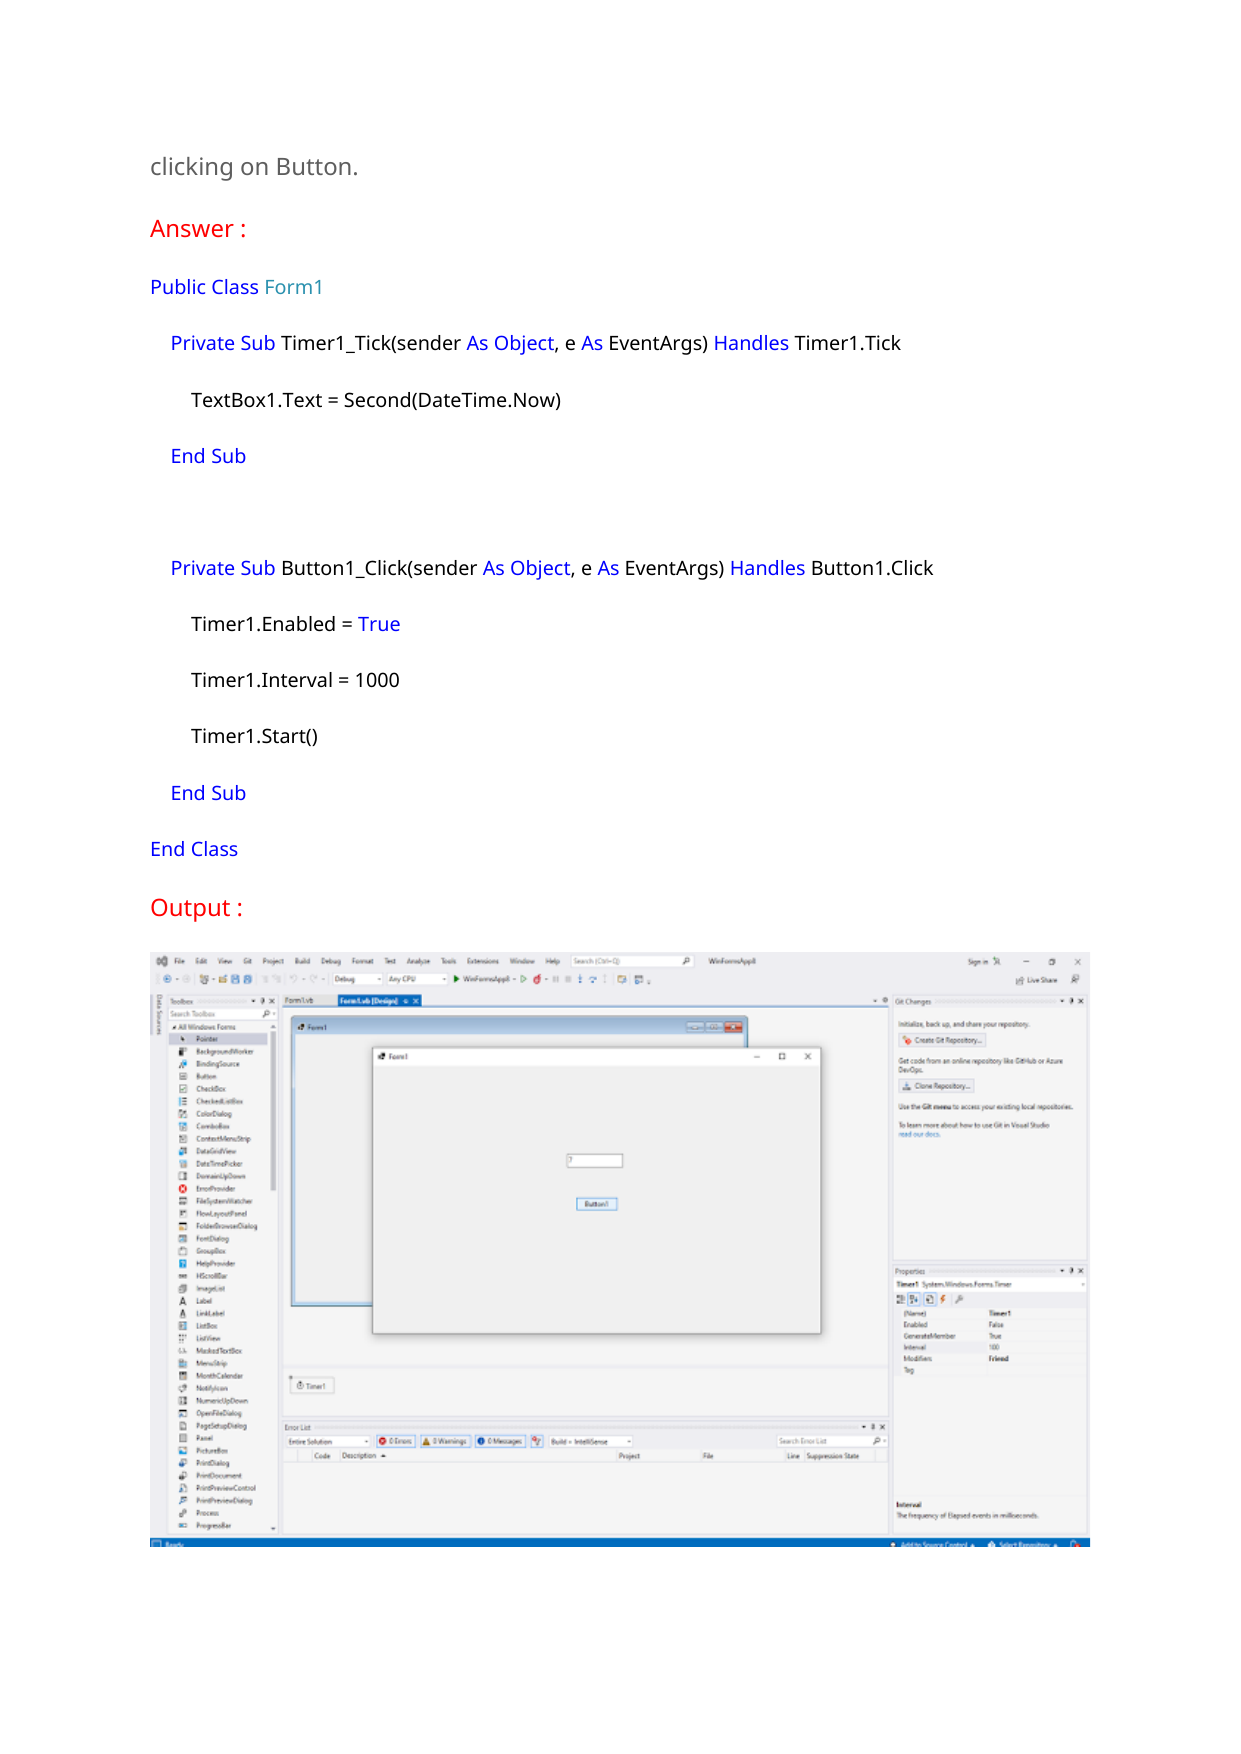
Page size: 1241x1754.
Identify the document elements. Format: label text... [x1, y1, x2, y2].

text Public Class Form1 [150, 273, 1090, 301]
text Private Sub Button1_Click(sender As Object, e As EventArgs) Handles Button1.Click [150, 554, 1090, 581]
text Timer1.Start() [150, 723, 1090, 750]
picture [150, 952, 1091, 1547]
text Answer : [150, 212, 1090, 244]
text TextBox1.Text = Second(DateTime.Now) [150, 386, 1090, 413]
text Timer1.Interval = 1000 [150, 667, 1090, 693]
text End Class [150, 835, 1090, 862]
text Output : [150, 891, 1090, 924]
text End Sub [150, 442, 1090, 469]
text clicking on Button. [150, 150, 1090, 183]
text Private Sub Timer1_Tick(sender As Object, e As EventArgs) Handles Timer1.Tick [150, 330, 1090, 357]
text Timer1.Enabled = True [150, 610, 1090, 637]
text End Sub [150, 779, 1090, 806]
